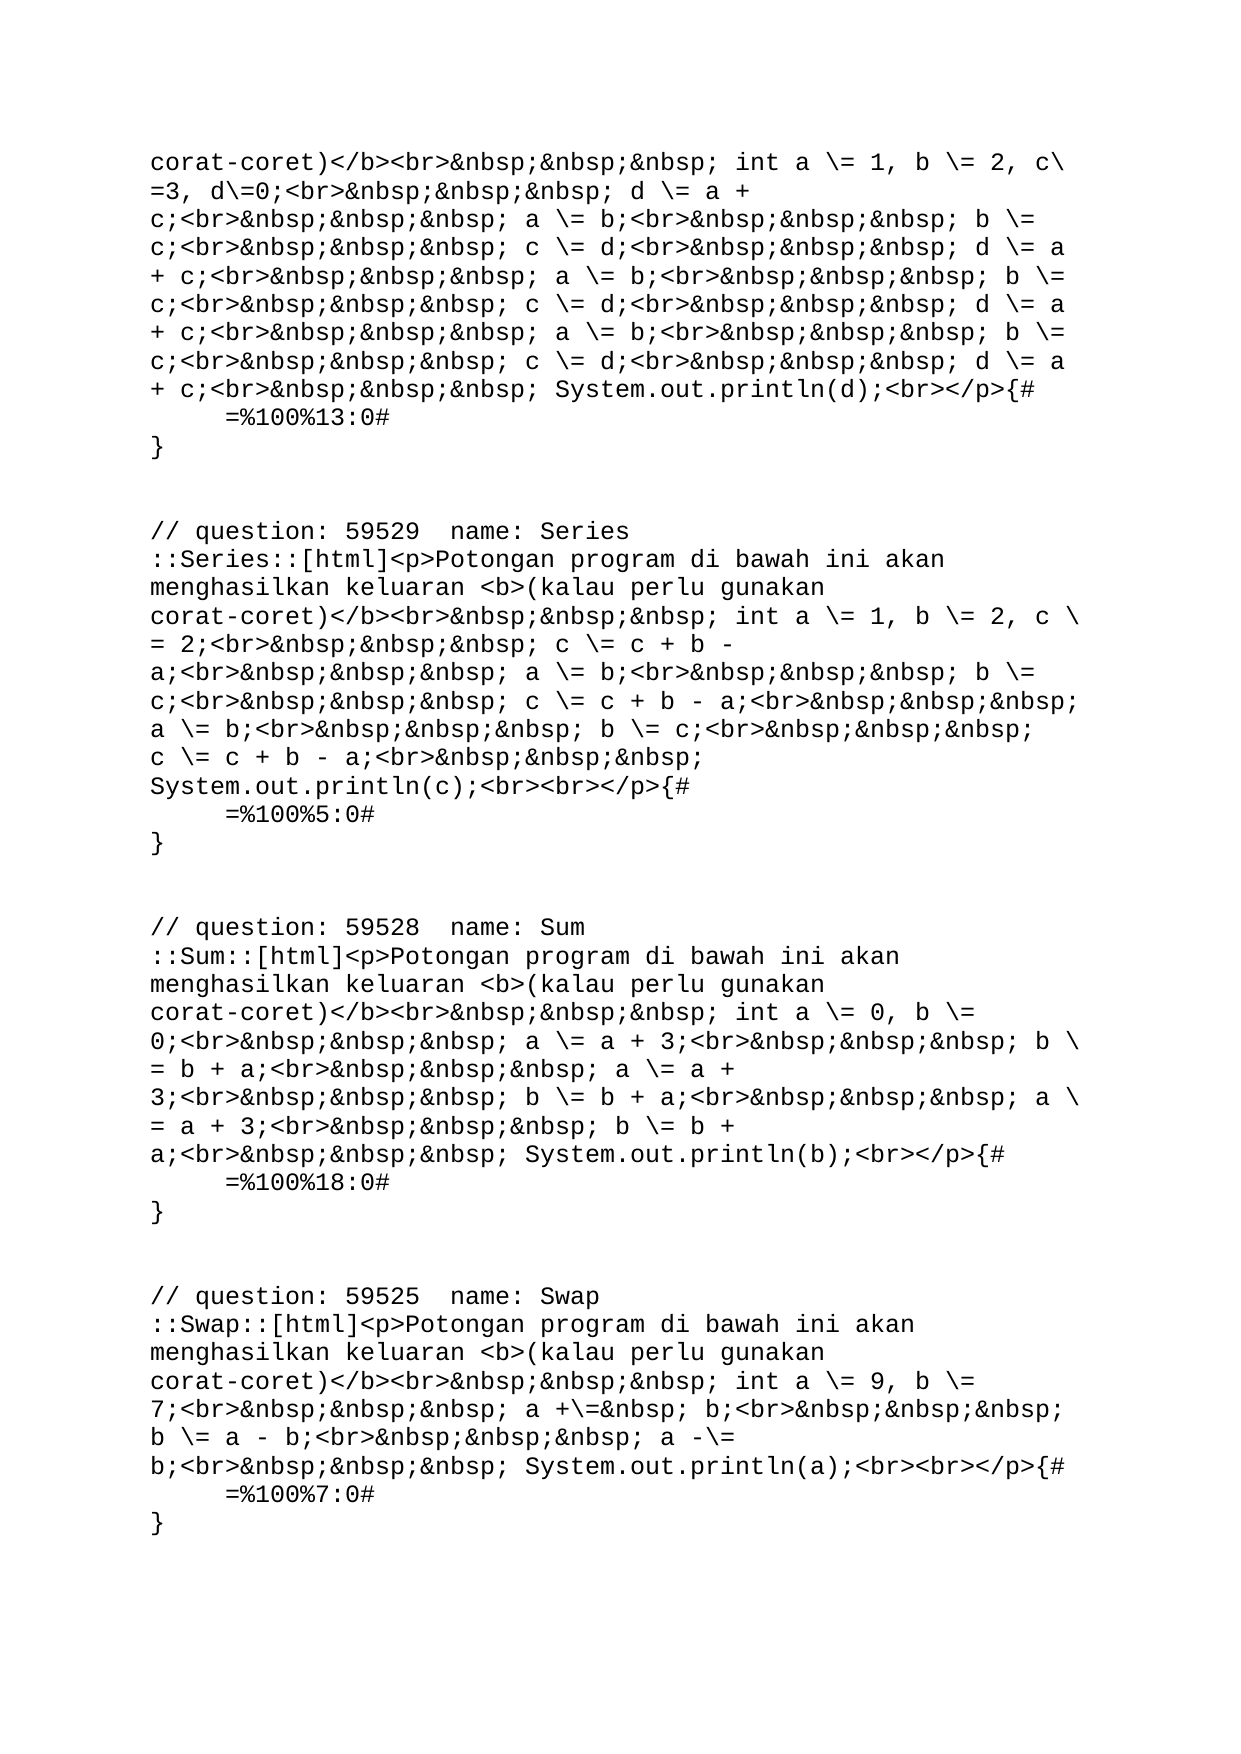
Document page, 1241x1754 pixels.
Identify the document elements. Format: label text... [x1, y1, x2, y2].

text ::Sum::[html]<p>Potongan program di bawah ini akan menghasilkan keluaran <b>(kalau perlu gunakan corat-coret)</b><br>&nbsp;&nbsp;&nbsp; int a \= 0, b \= 0;<br>&nbsp;&nbsp;&nbsp; a \= a + 3;<br>&nbsp;&nbsp;&nbsp; b \= b + a;<br>&nbsp;&nbsp;&nbsp; a \= a + 3;<br>&nbsp;&nbsp;&nbsp; b \= b + a;<br>&nbsp;&nbsp;&nbsp; a \= a + 3;<br>&nbsp;&nbsp;&nbsp; b \= b + a;<br>&nbsp;&nbsp;&nbsp; System.out.println(b);<br></p>{# [150, 943, 1090, 1170]
text ::Swap::[html]<p>Potongan program di bawah ini akan menghasilkan keluaran <b>(kalau perlu gunakan corat-coret)</b><br>&nbsp;&nbsp;&nbsp; int a \= 9, b \= 7;<br>&nbsp;&nbsp;&nbsp; a +\=&nbsp; b;<br>&nbsp;&nbsp;&nbsp; b \= a - b;<br>&nbsp;&nbsp;&nbsp; a -\= b;<br>&nbsp;&nbsp;&nbsp; System.out.println(a);<br><br></p>{# [150, 1312, 1090, 1482]
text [150, 150, 1090, 405]
text =%100%18:0# [150, 1170, 1090, 1198]
text // question: 59525 name: Swap [150, 1283, 1090, 1312]
text } [150, 1510, 1090, 1538]
text // question: 59529 name: Series [150, 518, 1090, 547]
text =%100%7:0# [150, 1482, 1090, 1510]
text =%100%5:0# [150, 802, 1090, 830]
text } [150, 1198, 1090, 1227]
text } [150, 830, 1090, 858]
text } [150, 433, 1090, 462]
text // question: 59528 name: Sum [150, 915, 1090, 943]
text =%100%13:0# [150, 405, 1090, 433]
text ::Series::[html]<p>Potongan program di bawah ini akan menghasilkan keluaran <b>(kalau perlu gunakan corat-coret)</b><br>&nbsp;&nbsp;&nbsp; int a \= 1, b \= 2, c \= 2;<br>&nbsp;&nbsp;&nbsp; c \= c + b - a;<br>&nbsp;&nbsp;&nbsp; a \= b;<br>&nbsp;&nbsp;&nbsp; b \= c;<br>&nbsp;&nbsp;&nbsp; c \= c + b - a;<br>&nbsp;&nbsp;&nbsp; a \= b;<br>&nbsp;&nbsp;&nbsp; b \= c;<br>&nbsp;&nbsp;&nbsp; c \= c + b - a;<br>&nbsp;&nbsp;&nbsp; System.out.println(c);<br><br></p>{# [150, 547, 1090, 802]
